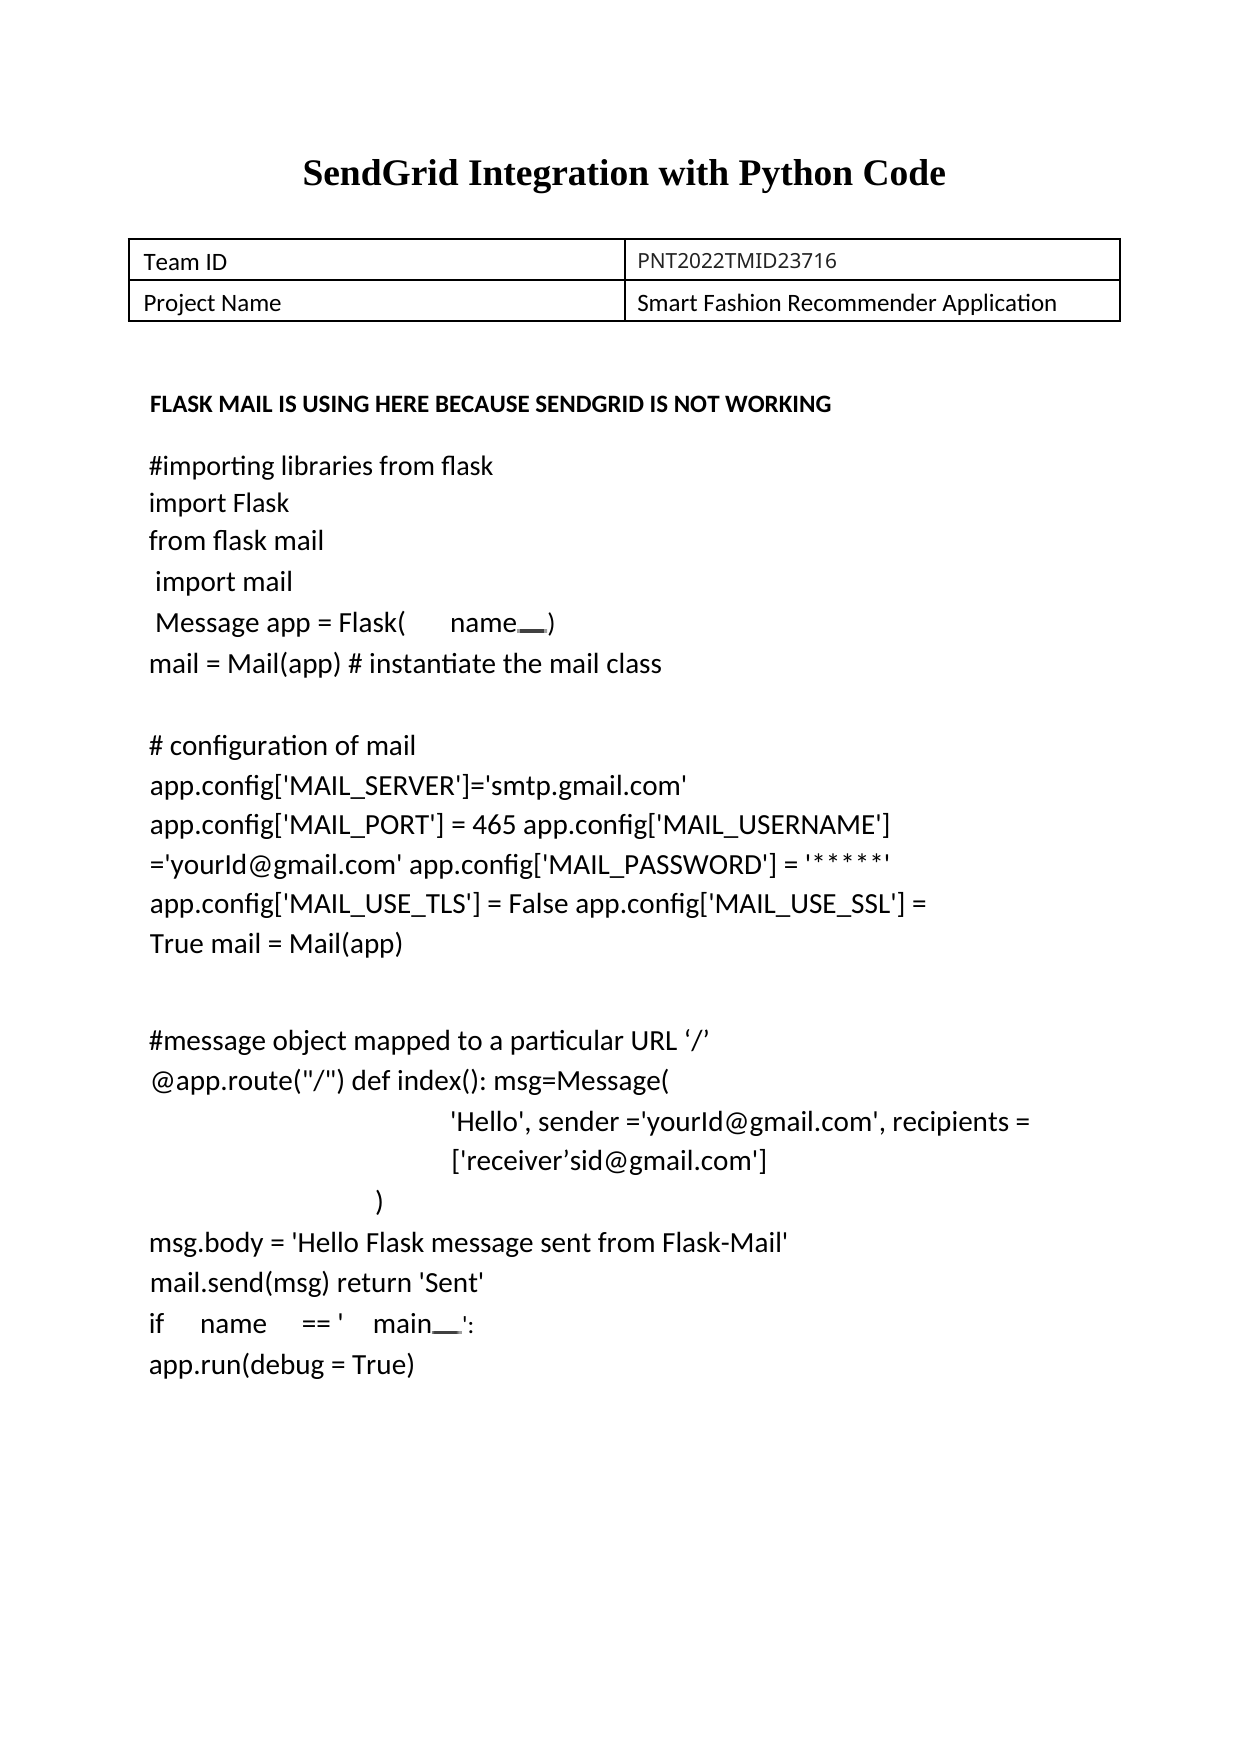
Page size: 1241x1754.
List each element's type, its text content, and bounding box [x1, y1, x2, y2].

text app.run(debug = True) [148, 1346, 1057, 1382]
text Message app = Flask( name) [148, 604, 789, 639]
table_cell Project Name [130, 281, 624, 320]
text mail = Mail(app) # instantiate the mail class [148, 645, 1057, 681]
text #message object mapped to a particular URL ‘/’ @app.route("/") def index(): msg=Message( [148, 1022, 833, 1097]
text SendGrid Integration with Python Code [158, 150, 1090, 193]
text #importing libraries from flask [148, 448, 1090, 483]
text if name == ' main': [148, 1305, 1090, 1341]
table_cell Smart Fashion Recommender Application [626, 281, 1119, 320]
text ) [375, 1183, 1057, 1219]
table_header Team ID [130, 240, 624, 279]
text from flask mail [148, 522, 789, 557]
picture [517, 629, 548, 633]
text # configuration of mail app.config['MAIL_SERVER']='smtp.gmail.com' app.config['MAIL_PORT'] = 465 app.config['MAIL_USERNAME'] ='yourId@gmail.com' app.config['MAIL_PASSWORD'] = '*****' app.config['MAIL_USE_TLS'] = False app.config['MAIL_USE_SSL'] = True mail = Mail(app) [148, 727, 930, 960]
text 'Hello', sender ='yourId@gmail.com', recipients = ['receiver’sid@gmail.com'] [450, 1103, 1057, 1178]
text FLASK MAIL IS USING HERE BECAUSE SENDGRID IS NOT WORKING [150, 388, 1090, 418]
text msg.body = 'Hello Flask message sent from Flask-Mail' mail.send(msg) return 'Sent' [148, 1224, 935, 1300]
text import Flask [148, 485, 1090, 519]
text import mail [148, 563, 789, 598]
table_header PNT2022TMID23716 [626, 240, 1119, 279]
